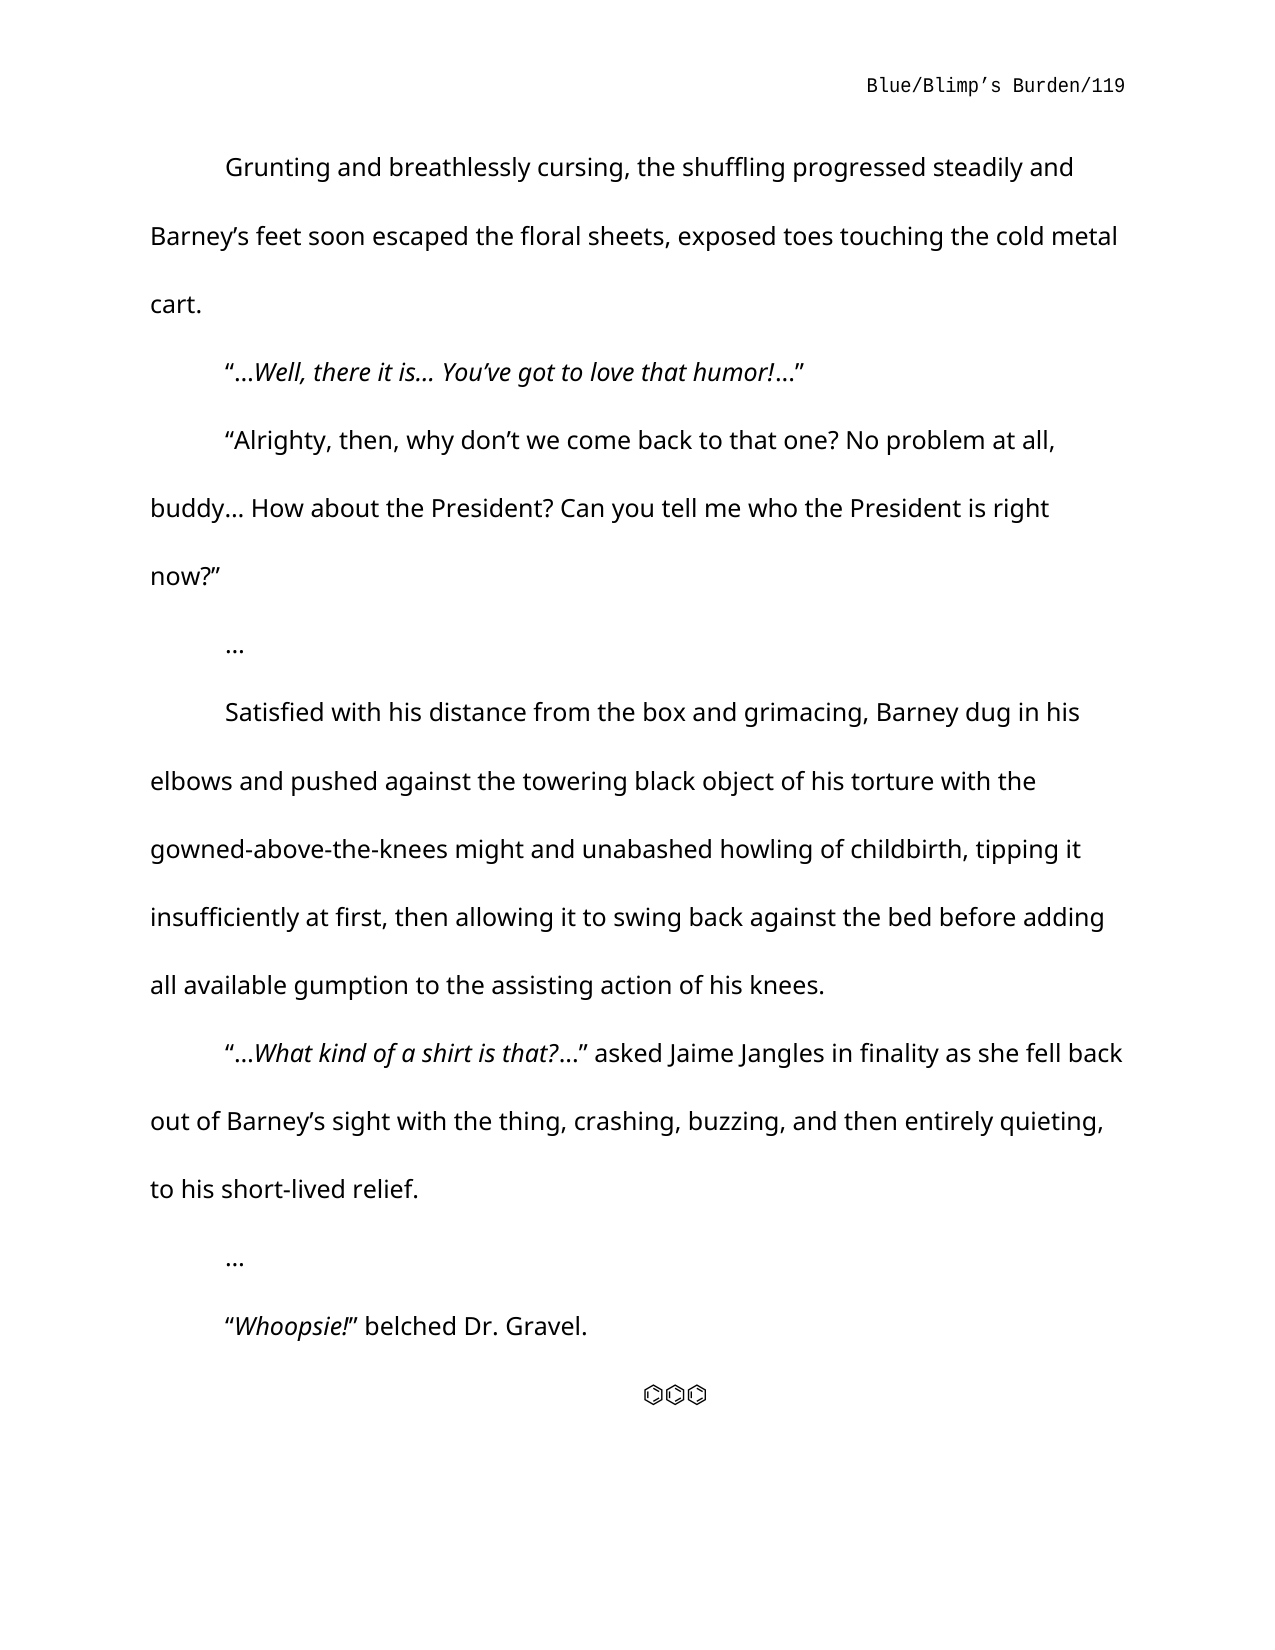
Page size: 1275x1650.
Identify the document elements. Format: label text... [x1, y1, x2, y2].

text … [150, 1240, 1125, 1274]
text Grunting and breathlessly cursing, the shuffling progressed steadily and Barney’s feet soon escaped the floral sheets, exposed toes touching the cold metal cart. [150, 150, 1125, 320]
text “…What kind of a shirt is that?...” asked Jaime Jangles in finality as she fell back out of Barney’s sight with the thing, crashing, buzzing, and then entirely quieting, to his short-lived relief. [150, 1036, 1125, 1206]
text Satisfied with his distance from the box and grimacing, Barney dug in his elbows and pushed against the towering black object of his torture with the gowned-above-the-knees might and unabashed howling of childbirth, tipping it insufficiently at first, then allowing it to swing back against the bed before adding all available gumption to the assisting action of his knees. [150, 695, 1125, 1002]
text “Alrighty, then, why don’t we come back to that one? No problem at all, buddy… How about the President? Can you tell me who the President is right now?” [150, 422, 1125, 593]
text “…Well, there it is… You’ve got to love that humor!...” [150, 354, 1125, 388]
text … [150, 627, 1125, 661]
text ⌬⌬⌬ [150, 1376, 1125, 1410]
text “Whoopsie!” belched Dr. Gravel. [150, 1308, 1125, 1342]
